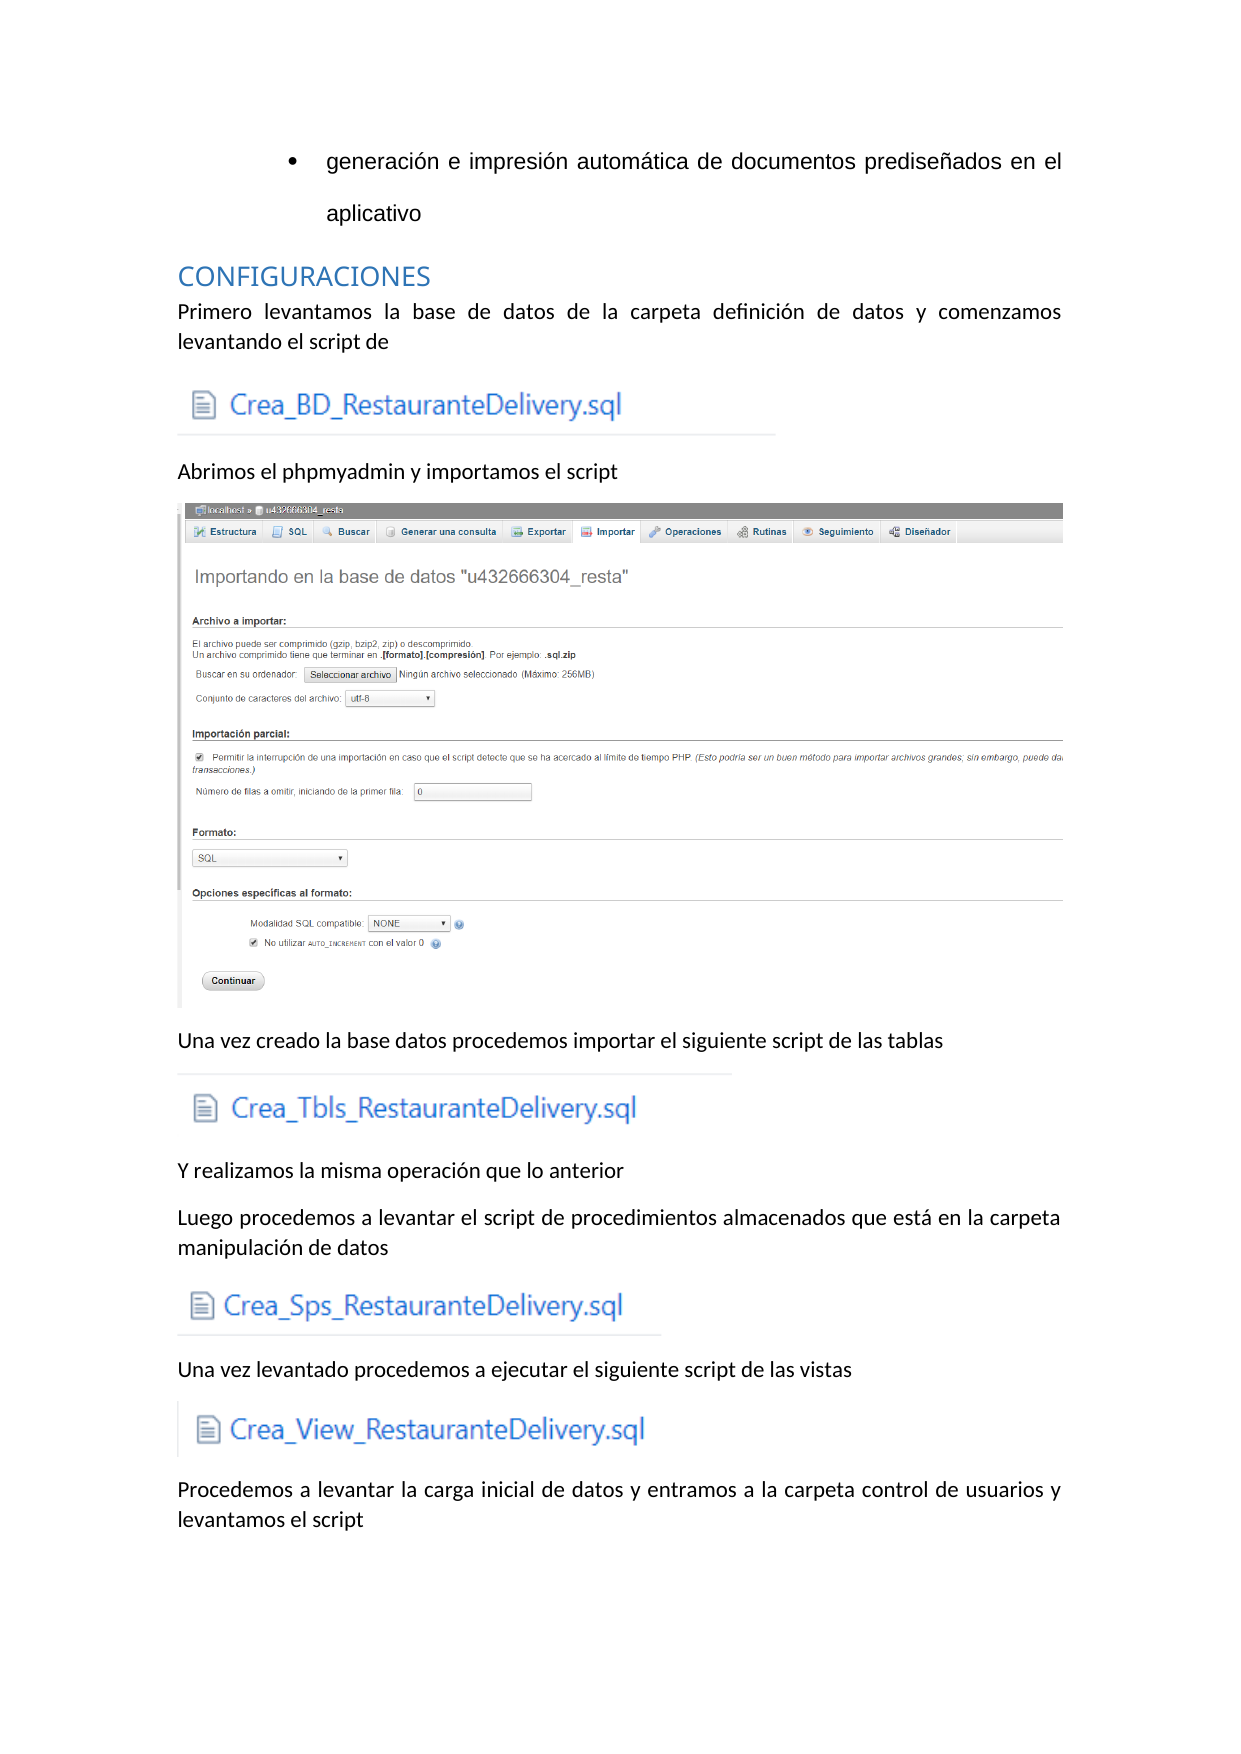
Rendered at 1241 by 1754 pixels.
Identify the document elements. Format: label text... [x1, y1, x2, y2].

text Una vez creado la base datos procedemos importar el siguiente script de las tablas [177, 1026, 1063, 1054]
text Y realizamos la misma operación que lo anterior [177, 1156, 1063, 1184]
text Procedemos a levantar la carga inicial de datos y entramos a la carpeta control de usuarios y levantamos el script [177, 1475, 1063, 1533]
picture [177, 1279, 662, 1336]
picture [177, 503, 1063, 1008]
text Abrimos el phpmyadmin y importamos el script [177, 457, 1063, 485]
picture [177, 1072, 732, 1137]
picture [177, 374, 776, 439]
subtitle CONFIGURACIONES [177, 257, 1063, 294]
picture [177, 1401, 695, 1457]
list generación e impresión automática de documentos prediseñados en el aplicativo [288, 148, 1063, 227]
text Luego procedemos a levantar el script de procedimientos almacenados que está en la carpeta manipulación de datos [177, 1203, 1063, 1261]
text Primero levantamos la base de datos de la carpeta definición de datos y comenzamos levantando el script de [177, 297, 1063, 355]
text Una vez levantado procedemos a ejecutar el siguiente script de las vistas [177, 1355, 1063, 1383]
